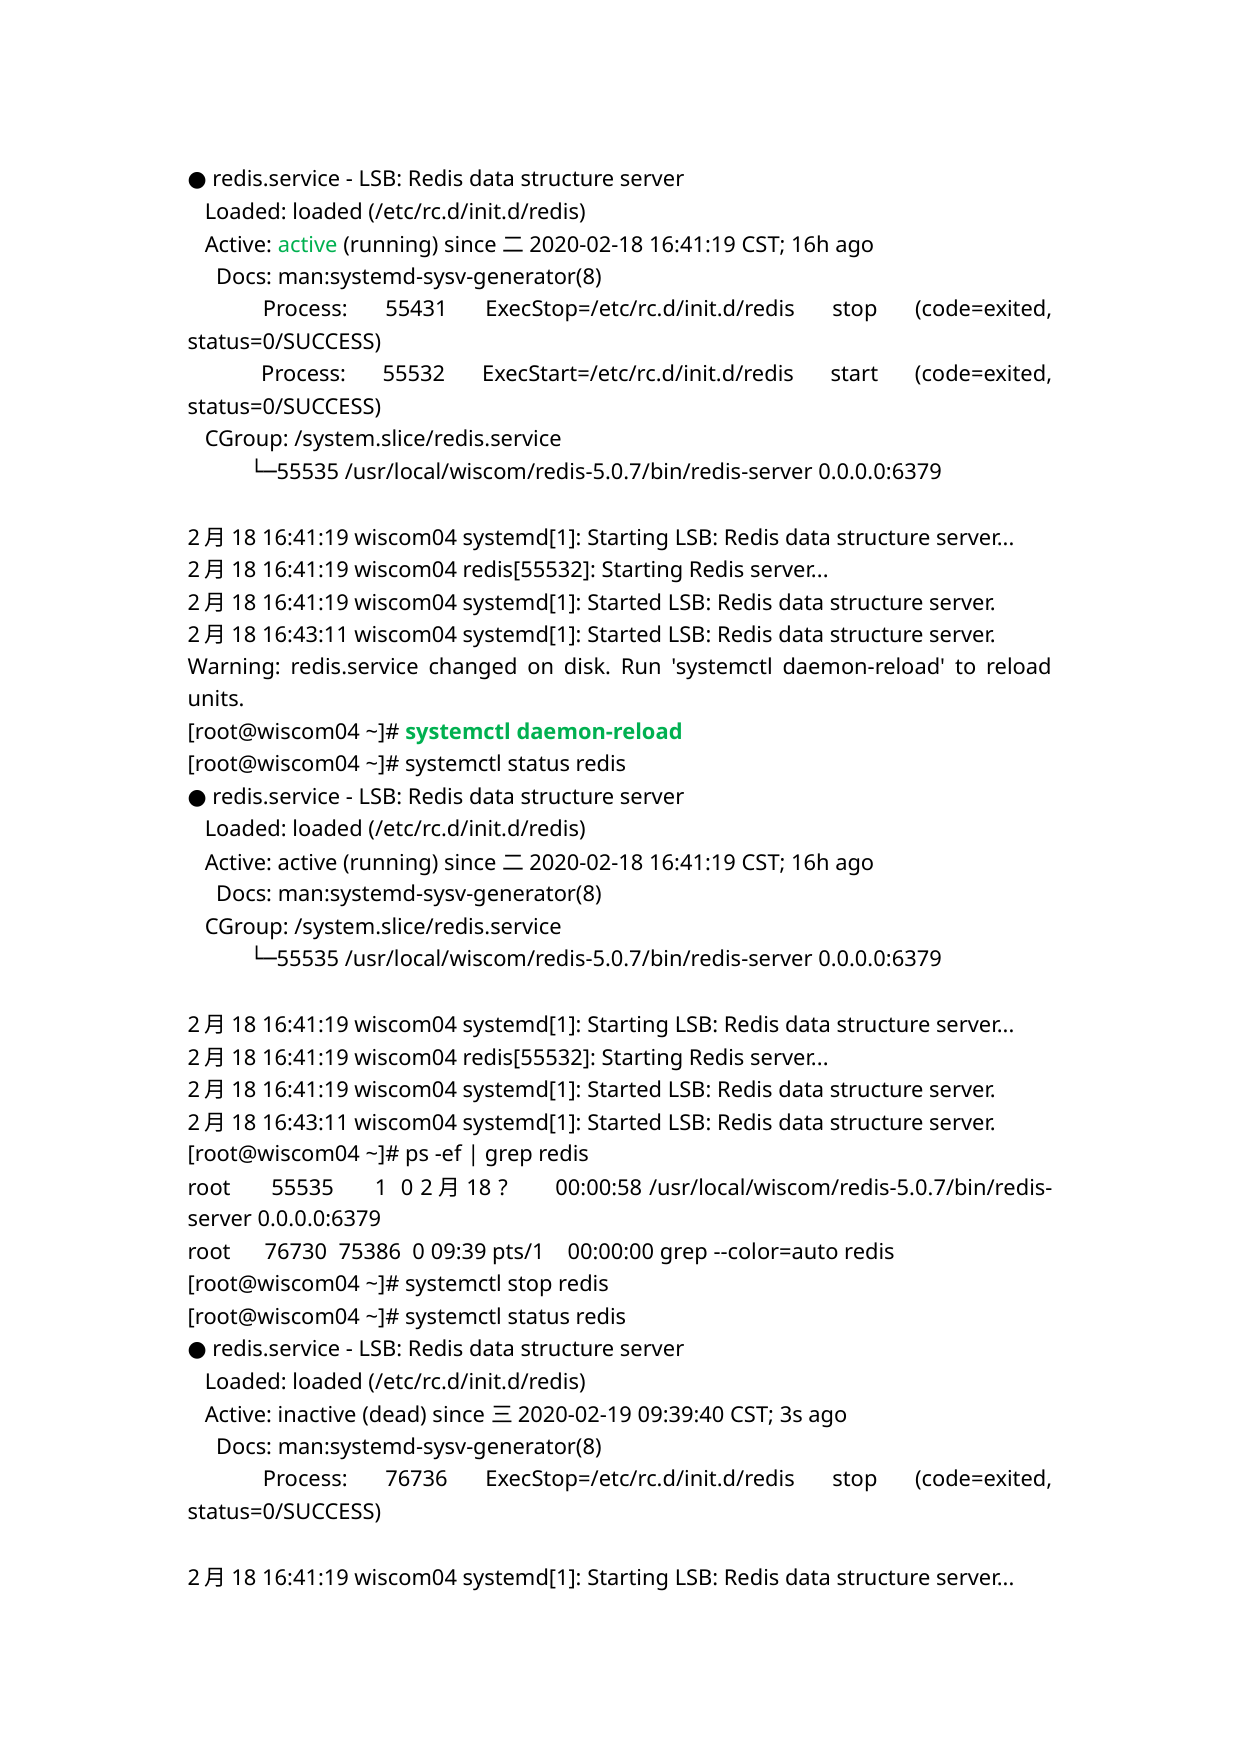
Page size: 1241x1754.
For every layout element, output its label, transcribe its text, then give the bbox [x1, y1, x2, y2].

text Process: 55532 ExecStart=/etc/rc.d/init.d/redis start (code=exited, status=0/SUCCESS) [187, 357, 1053, 422]
text └─55535 /usr/local/wiscom/redis-5.0.7/bin/redis-server 0.0.0.0:6379 [187, 454, 1053, 487]
text ● redis.service - LSB: Redis data structure server [187, 162, 1053, 194]
text ● redis.service - LSB: Redis data structure server [187, 779, 1053, 812]
text └─55535 /usr/local/wiscom/redis-5.0.7/bin/redis-server 0.0.0.0:6379 [187, 942, 1053, 974]
text Process: 55431 ExecStop=/etc/rc.d/init.d/redis stop (code=exited, status=0/SUCCESS) [187, 292, 1053, 357]
text Warning: redis.service changed on disk. Run 'systemctl daemon-reload' to reload units. [187, 649, 1053, 714]
text [root@wiscom04 ~]# systemctl daemon-reload [187, 714, 1053, 747]
text 2月 18 16:41:19 wiscom04 systemd[1]: Started LSB: Redis data structure server. [187, 1072, 1053, 1104]
text [root@wiscom04 ~]# ps -ef | grep redis [187, 1137, 1053, 1169]
text Loaded: loaded (/etc/rc.d/init.d/redis) [187, 812, 1053, 844]
text Active: inactive (dead) since 三 2020-02-19 09:39:40 CST; 3s ago [187, 1397, 1053, 1429]
text [root@wiscom04 ~]# systemctl status redis [187, 747, 1053, 779]
text CGroup: /system.slice/redis.service [187, 909, 1053, 942]
text 2月 18 16:41:19 wiscom04 redis[55532]: Starting Redis server... [187, 1039, 1053, 1072]
text Docs: man:systemd-sysv-generator(8) [187, 259, 1053, 292]
text 2月 18 16:41:19 wiscom04 systemd[1]: Starting LSB: Redis data structure server... [187, 519, 1053, 552]
text Docs: man:systemd-sysv-generator(8) [187, 877, 1053, 909]
text Loaded: loaded (/etc/rc.d/init.d/redis) [187, 1364, 1053, 1397]
text 2月 18 16:43:11 wiscom04 systemd[1]: Started LSB: Redis data structure server. [187, 1104, 1053, 1137]
text [root@wiscom04 ~]# systemctl status redis [187, 1299, 1053, 1332]
text 2月 18 16:41:19 wiscom04 systemd[1]: Starting LSB: Redis data structure server... [187, 1007, 1053, 1039]
text 2月 18 16:41:19 wiscom04 systemd[1]: Started LSB: Redis data structure server. [187, 584, 1053, 617]
text Process: 76736 ExecStop=/etc/rc.d/init.d/redis stop (code=exited, status=0/SUCCESS) [187, 1462, 1053, 1527]
text 2月 18 16:43:11 wiscom04 systemd[1]: Started LSB: Redis data structure server. [187, 617, 1053, 649]
text Loaded: loaded (/etc/rc.d/init.d/redis) [187, 194, 1053, 227]
text 2月 18 16:41:19 wiscom04 redis[55532]: Starting Redis server... [187, 552, 1053, 584]
text CGroup: /system.slice/redis.service [187, 422, 1053, 454]
text Active: active (running) since 二 2020-02-18 16:41:19 CST; 16h ago [187, 227, 1053, 259]
text 2月 18 16:41:19 wiscom04 systemd[1]: Starting LSB: Redis data structure server... [187, 1559, 1053, 1592]
text Docs: man:systemd-sysv-generator(8) [187, 1429, 1053, 1462]
text [root@wiscom04 ~]# systemctl stop redis [187, 1267, 1053, 1299]
text root 55535 1 0 2月18 ? 00:00:58 /usr/local/wiscom/redis-5.0.7/bin/redis-server 0.0.0.0:6379 [187, 1169, 1053, 1234]
text Active: active (running) since 二 2020-02-18 16:41:19 CST; 16h ago [187, 844, 1053, 877]
text root 76730 75386 0 09:39 pts/1 00:00:00 grep --color=auto redis [187, 1234, 1053, 1267]
text ● redis.service - LSB: Redis data structure server [187, 1332, 1053, 1364]
